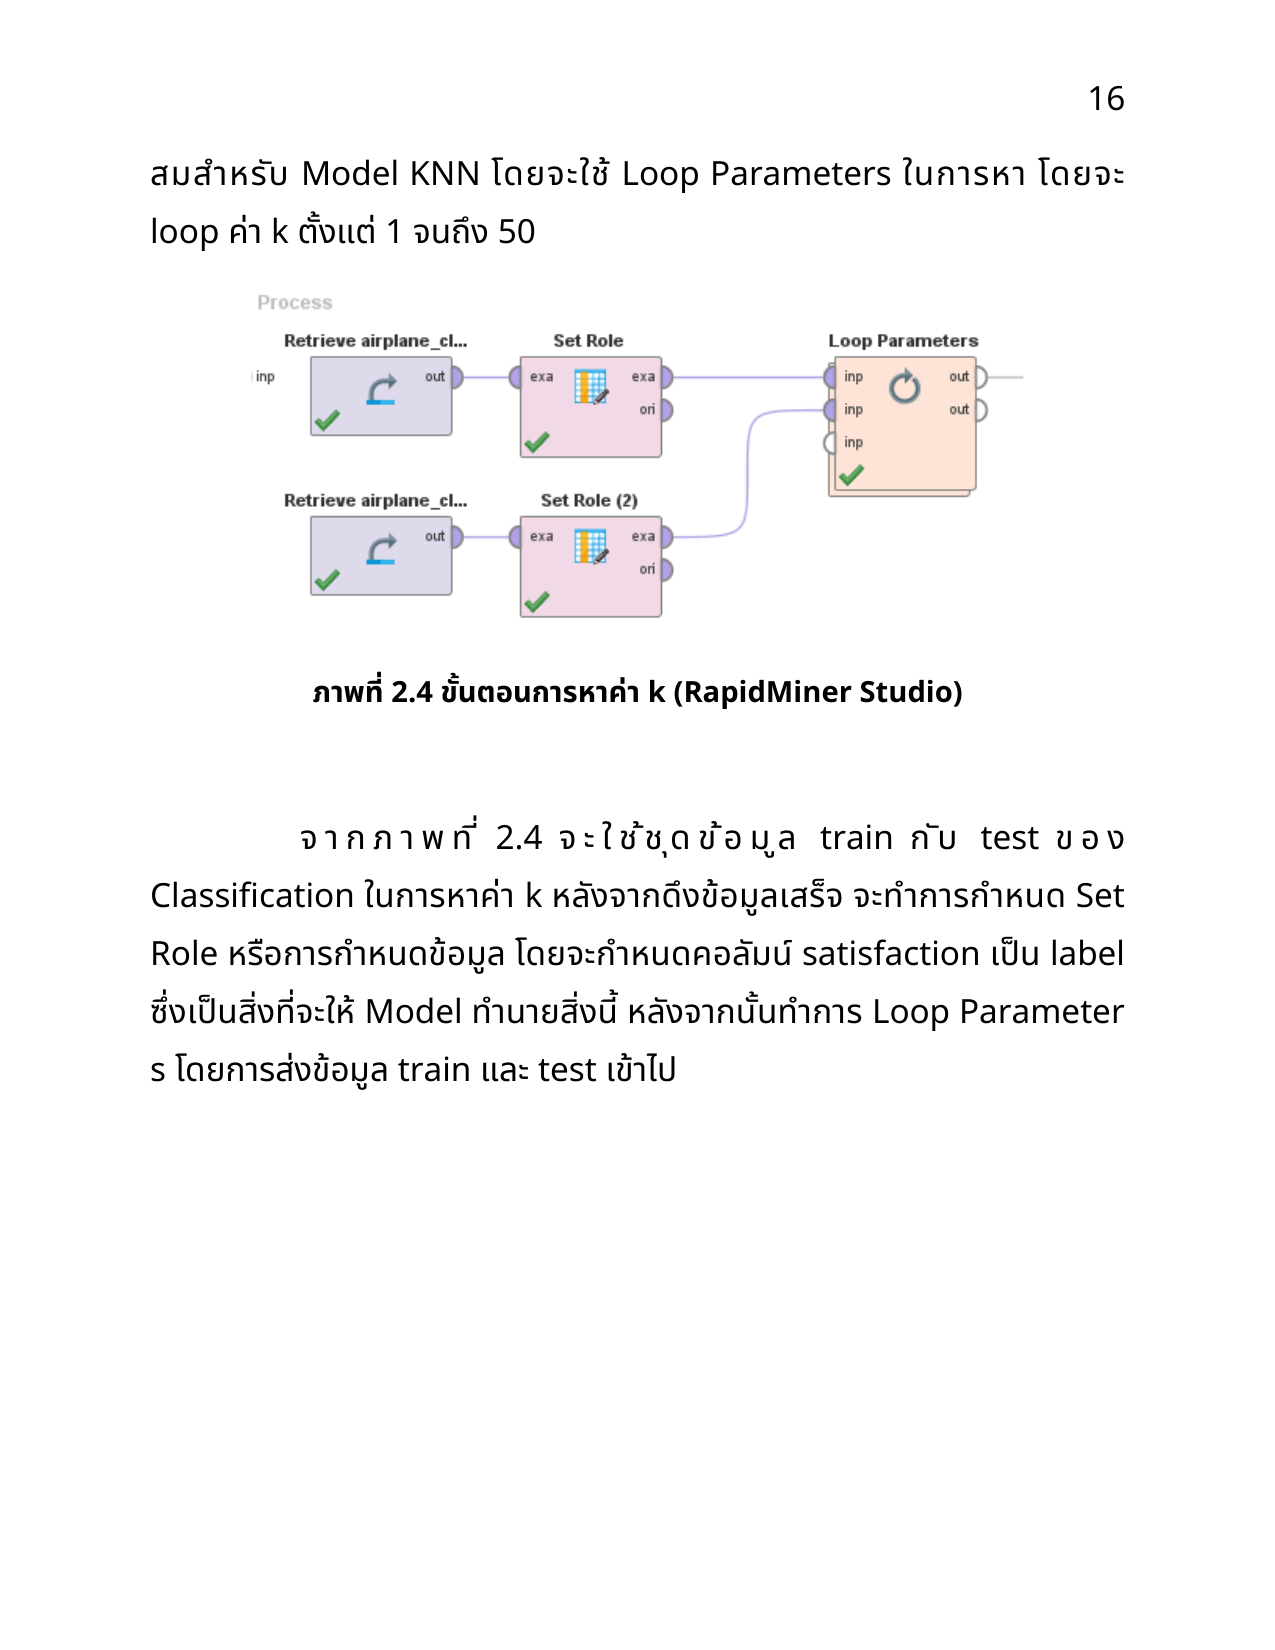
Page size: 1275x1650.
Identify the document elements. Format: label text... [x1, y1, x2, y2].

text จากภาพที่ 2.4 จะใช้ชุดข้อมูล train กับ test ของ Classification ในการหาค่า k หลังจากดึงข้อมูลเสร็จ จะทำการกำหนด Set Role หรือการกำหนดข้อมูล โดยจะกำหนดคอลัมน์ satisfaction เป็น label ซึ่งเป็นสิ่งที่จะให้ Model ทำนายสิ่งนี้ หลังจากนั้นทำการ Loop Parameters โดยการส่งข้อมูล train และ test เข้าไป [150, 814, 1125, 1096]
picture [251, 286, 1024, 643]
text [150, 150, 1125, 258]
text ภาพที่ 2.4 ขั้นตอนการหาค่า k (RapidMiner Studio) [150, 671, 1125, 715]
